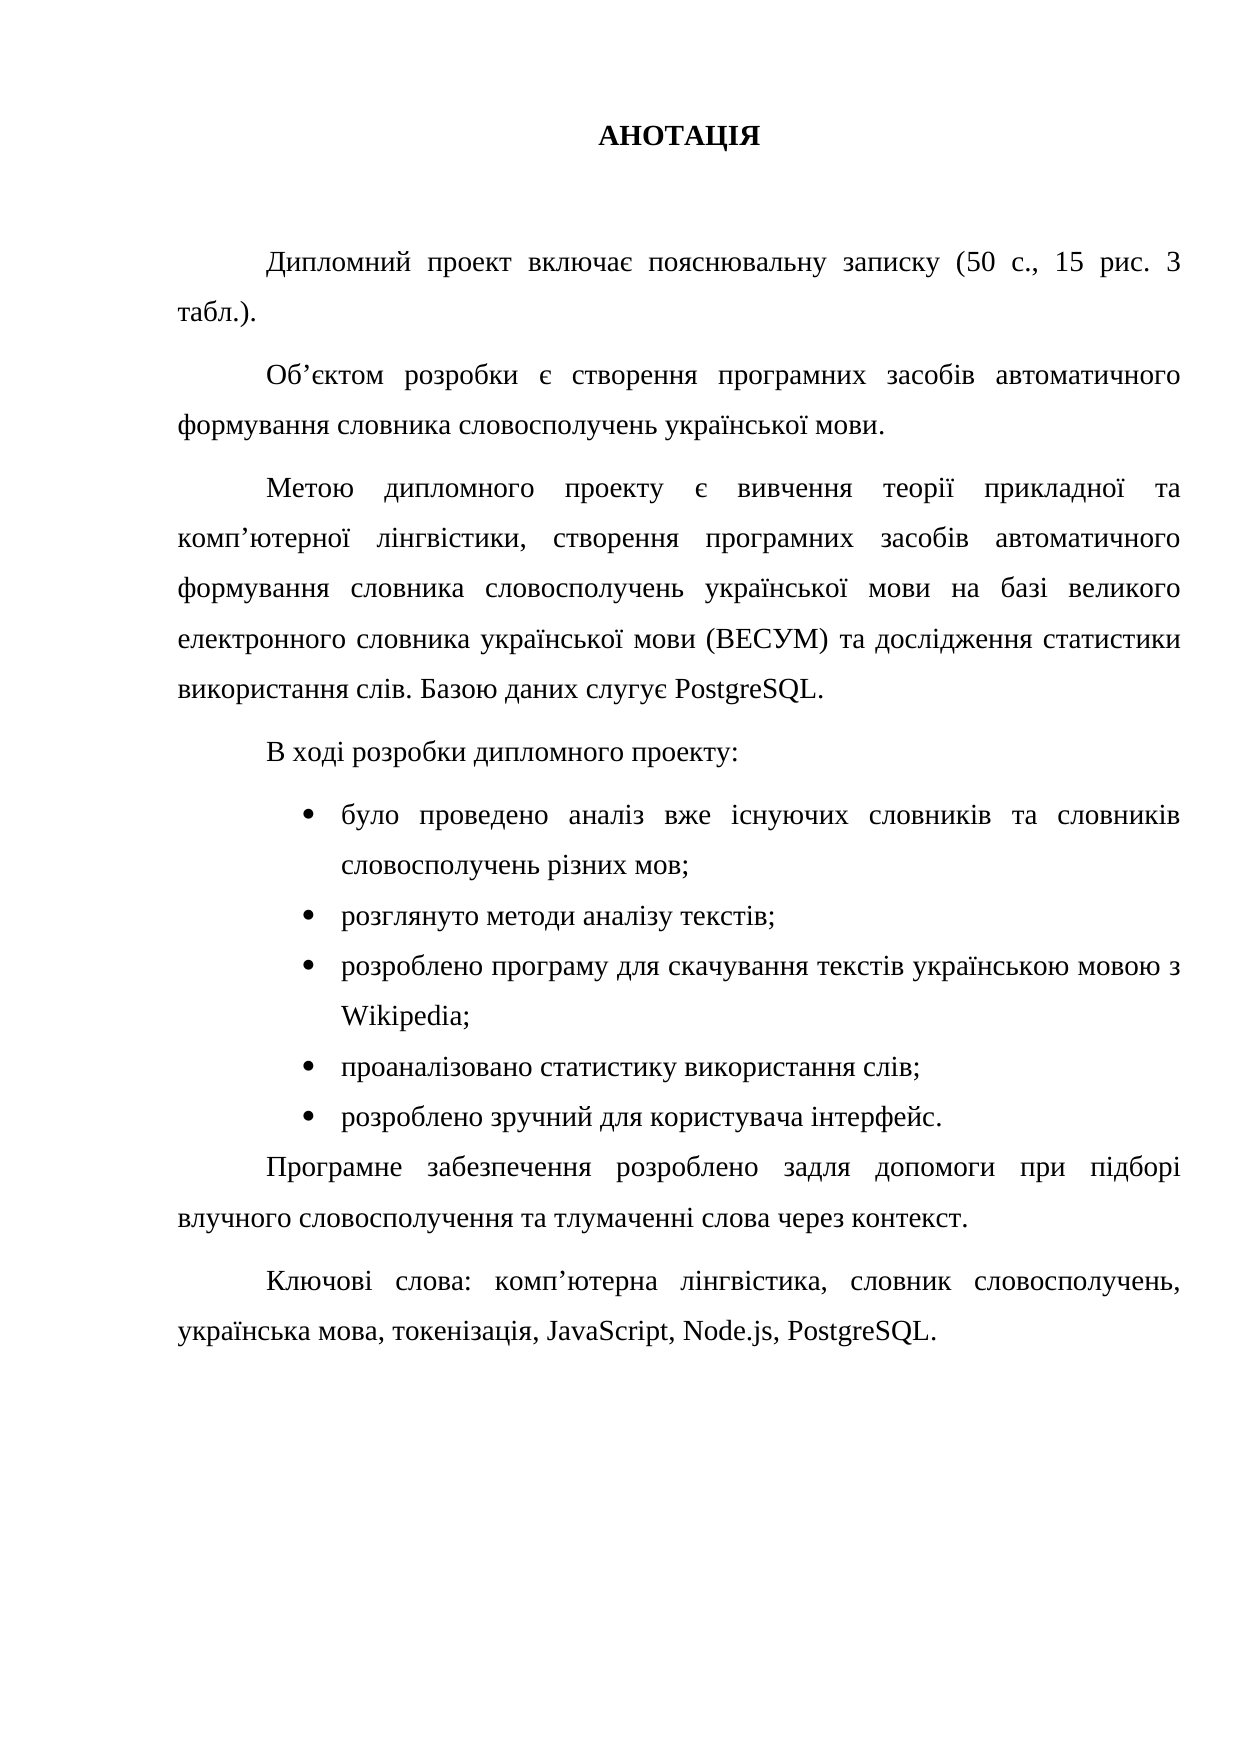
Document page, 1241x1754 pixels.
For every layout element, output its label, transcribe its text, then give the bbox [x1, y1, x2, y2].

text АНОТАЦІЯ [177, 118, 1181, 152]
text Ключові слова: комп’ютерна лінгвістика, словник словосполучень, українська мова, токенізація, JavaScript, Node.js, PostgreSQL. [177, 1263, 1181, 1347]
list розглянуто методи аналізу текстів; [303, 898, 1181, 931]
text Метою дипломного проекту є вивчення теорії прикладної та комп’ютерної лінгвістики, створення програмних засобів автоматичного формування словника словосполучень української мови на базі великого електронного словника української мови (ВЕСУМ) та дослідження статистики використання слів. Базою даних слугує PostgreSQL. [177, 470, 1181, 705]
text Дипломний проект включає пояснювальну записку (50 с., 15 рис. 3 табл.). [177, 244, 1181, 328]
text Програмне забезпечення розроблено задля допомоги при підборі влучного словосполучення та тлумаченні слова через контекст. [177, 1149, 1181, 1233]
list проаналізовано статистику використання слів; [303, 1049, 1181, 1082]
text В ході розробки дипломного проекту: [177, 734, 1181, 768]
list розроблено зручний для користувача інтерфейс. [303, 1099, 1181, 1133]
text Об’єктом розробки є створення програмних засобів автоматичного формування словника словосполучень української мови. [177, 357, 1181, 441]
list розроблено програму для скачування текстів українською мовою з Wikipedia; [303, 948, 1181, 1032]
list було проведено аналіз вже існуючих словників та словників словосполучень різних мов; [303, 797, 1181, 881]
